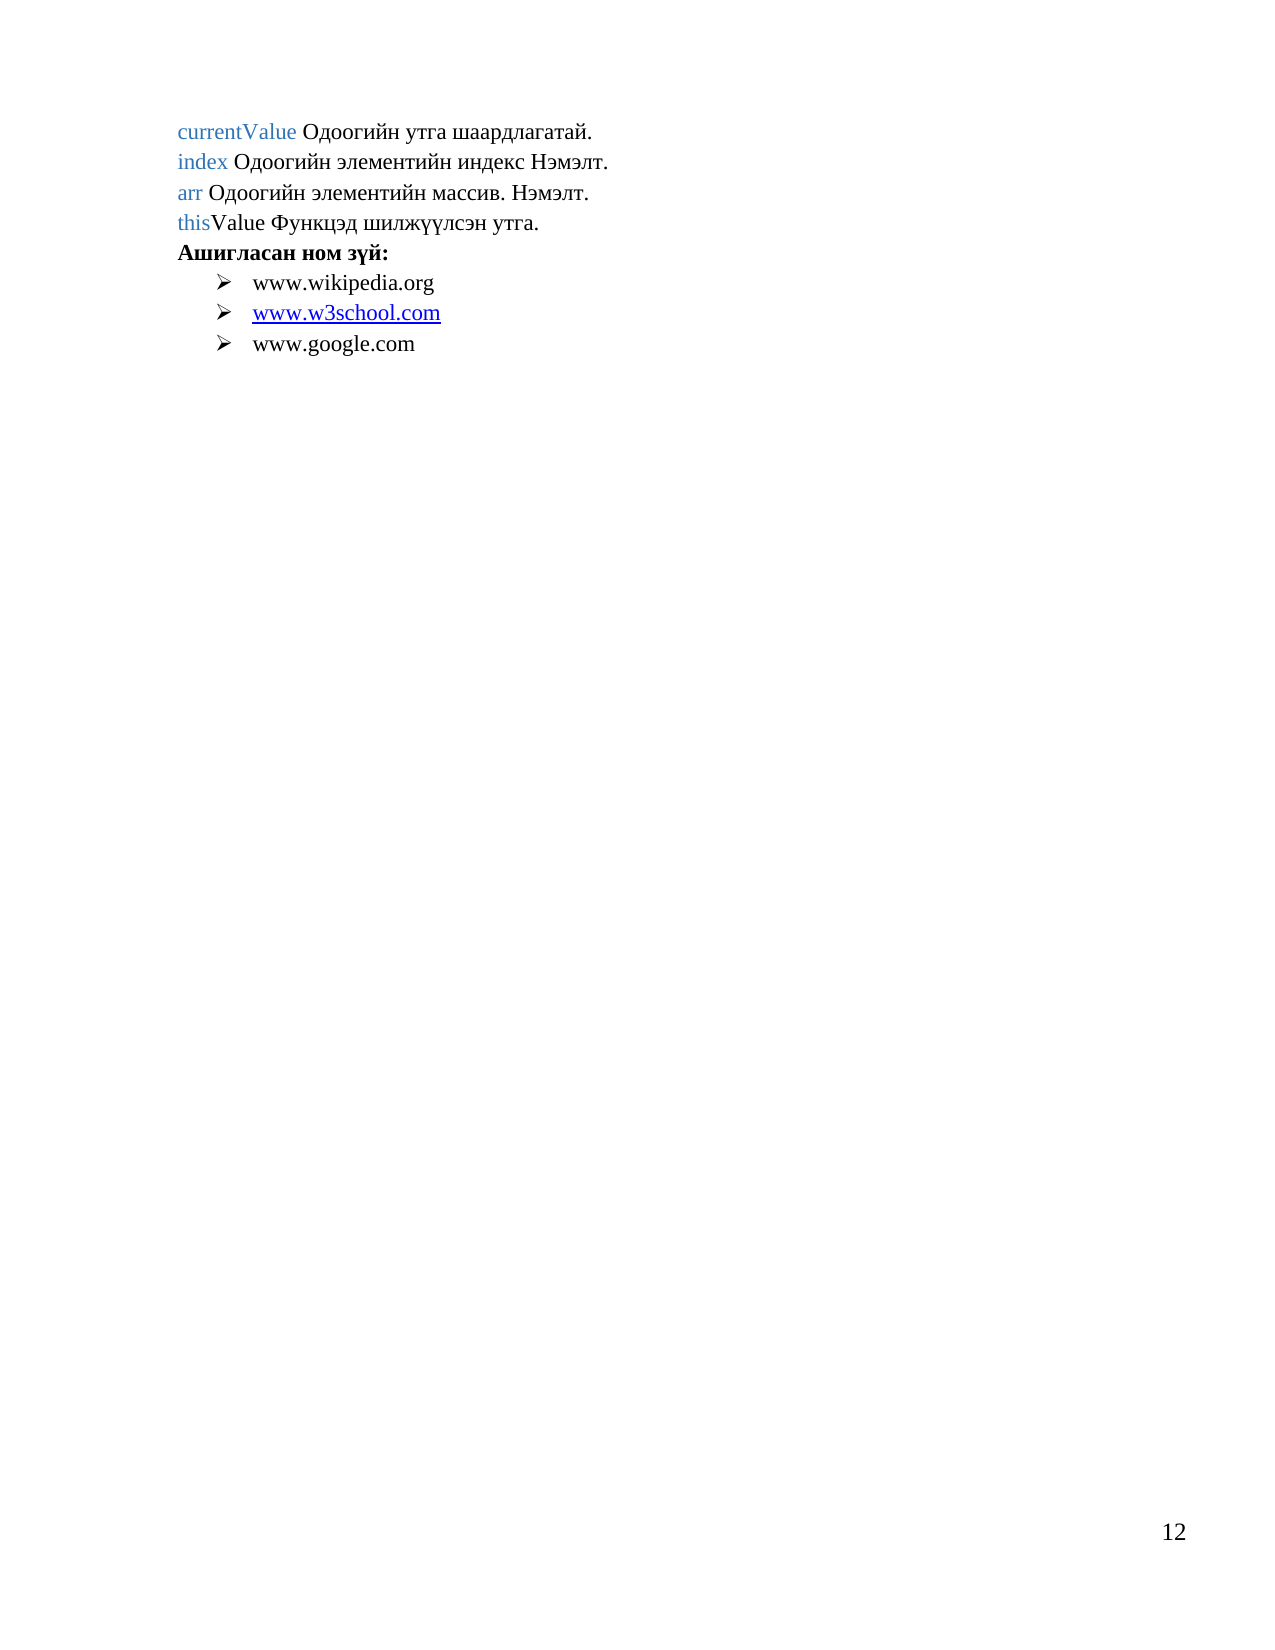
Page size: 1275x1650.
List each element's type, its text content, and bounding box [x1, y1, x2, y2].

list www.wikipedia.org [215, 269, 1186, 296]
list www.google.com [215, 329, 1186, 356]
text arr Одоогийн элементийн массив. Нэмэлт. [177, 178, 1186, 205]
text Ашигласан ном зүй: [177, 239, 1186, 265]
text currentValue Одоогийн утга шаардлагатай. [177, 118, 1186, 144]
text thisValue Функцэд шилжүүлсэн утга. [177, 209, 1186, 235]
list www.w3school.com [215, 299, 1186, 326]
text index Одоогийн элементийн индекс Нэмэлт. [177, 148, 1186, 175]
